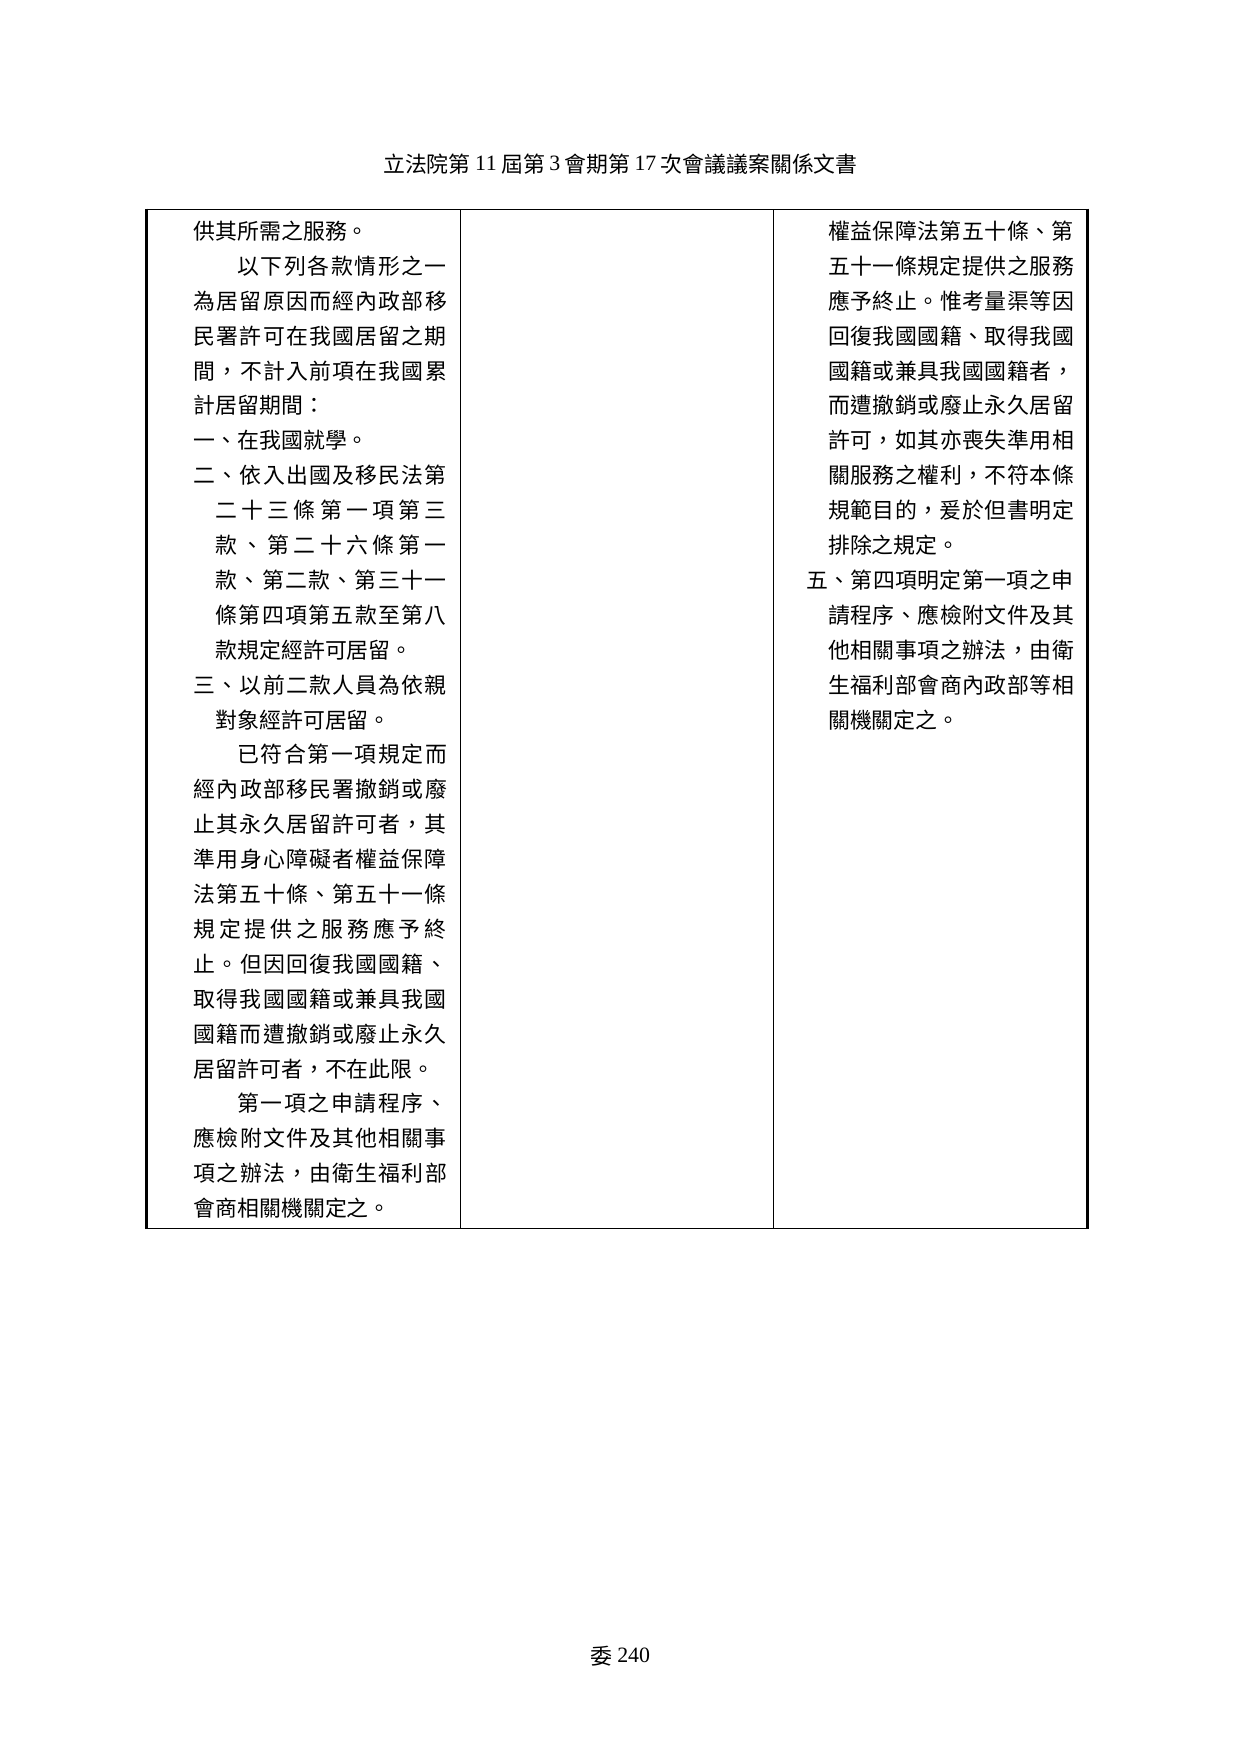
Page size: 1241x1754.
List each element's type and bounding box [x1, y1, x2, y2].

table_cell [774, 210, 1086, 1227]
table_cell [148, 210, 460, 1227]
table_cell [461, 210, 773, 1227]
